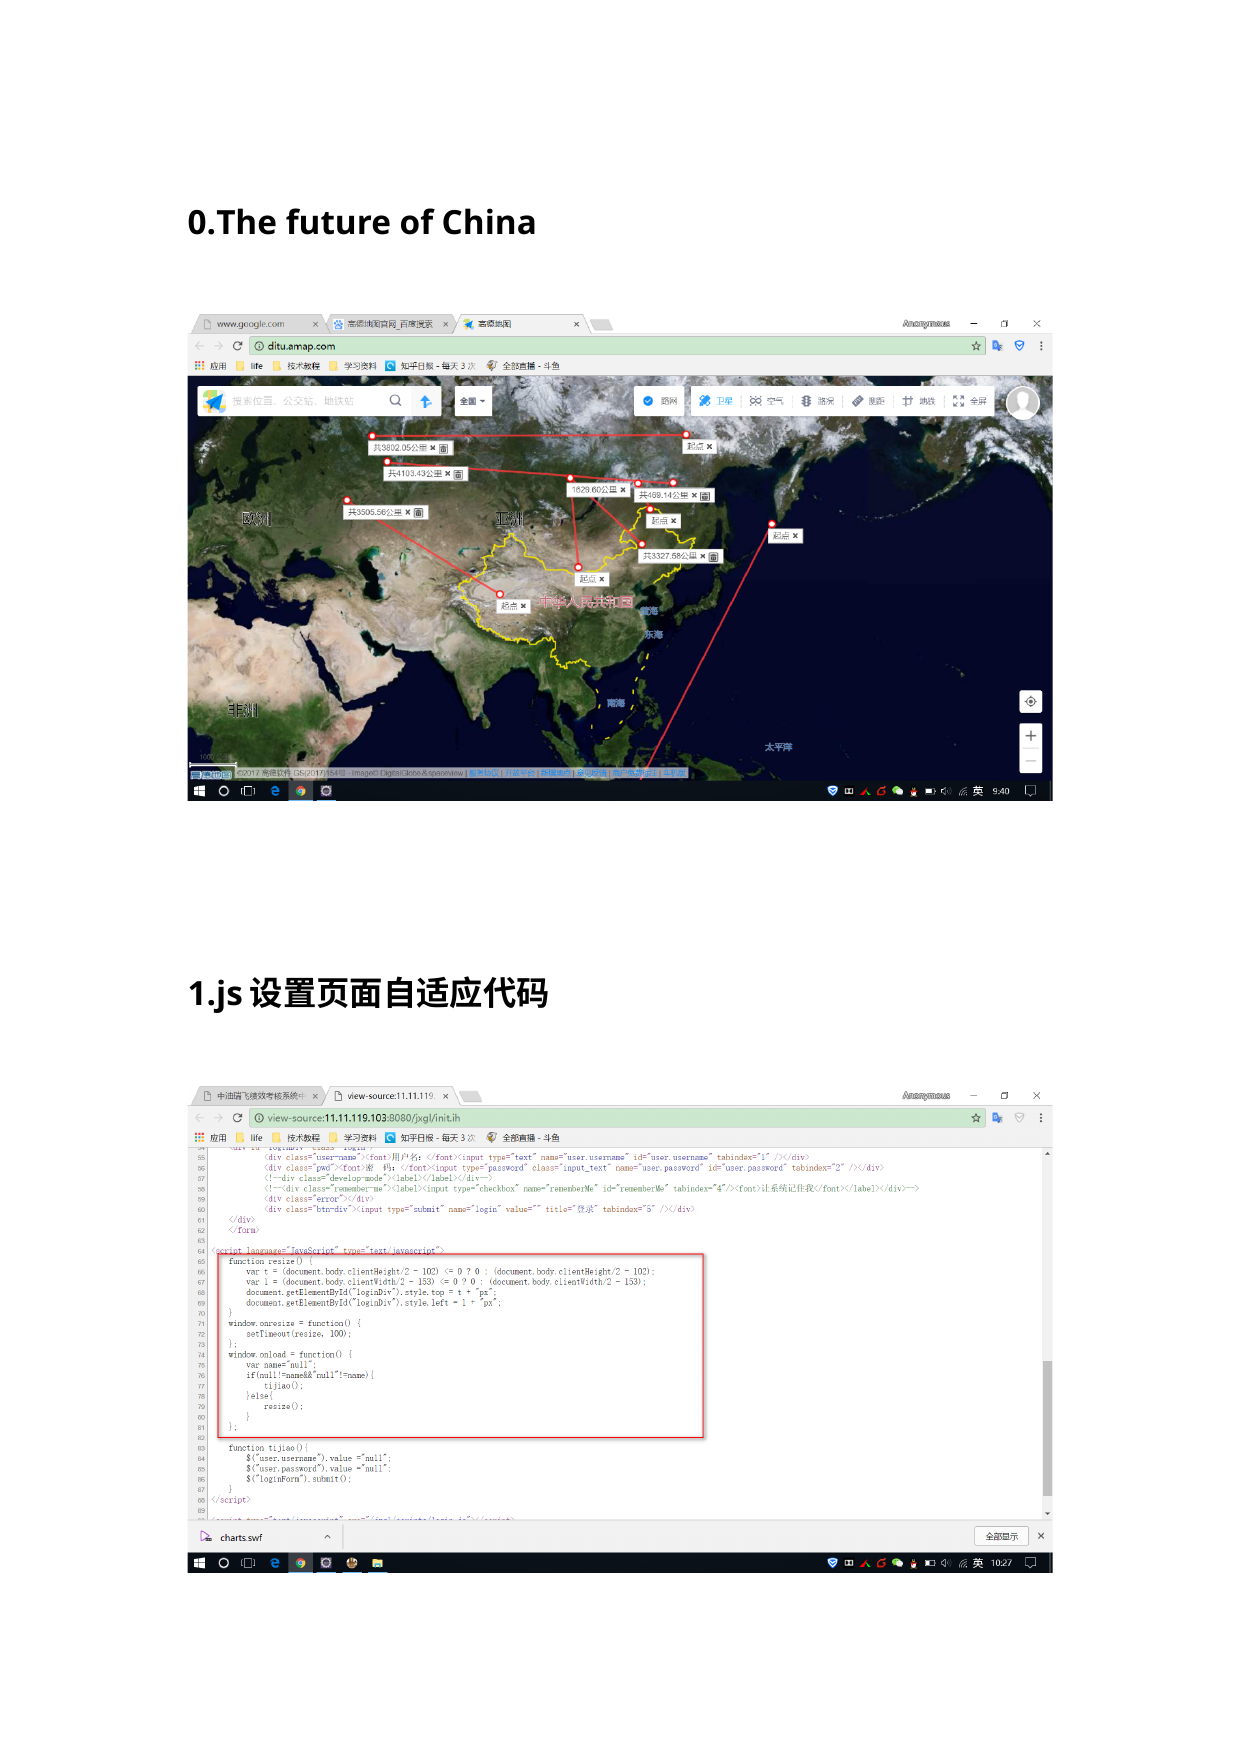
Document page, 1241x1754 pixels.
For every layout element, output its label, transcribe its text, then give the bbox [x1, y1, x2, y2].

subtitle 1.js设置页面自适应代码 [187, 959, 1053, 1024]
picture [187, 314, 1053, 801]
subtitle 0.The future of China [187, 189, 1053, 254]
picture [187, 1086, 1053, 1573]
